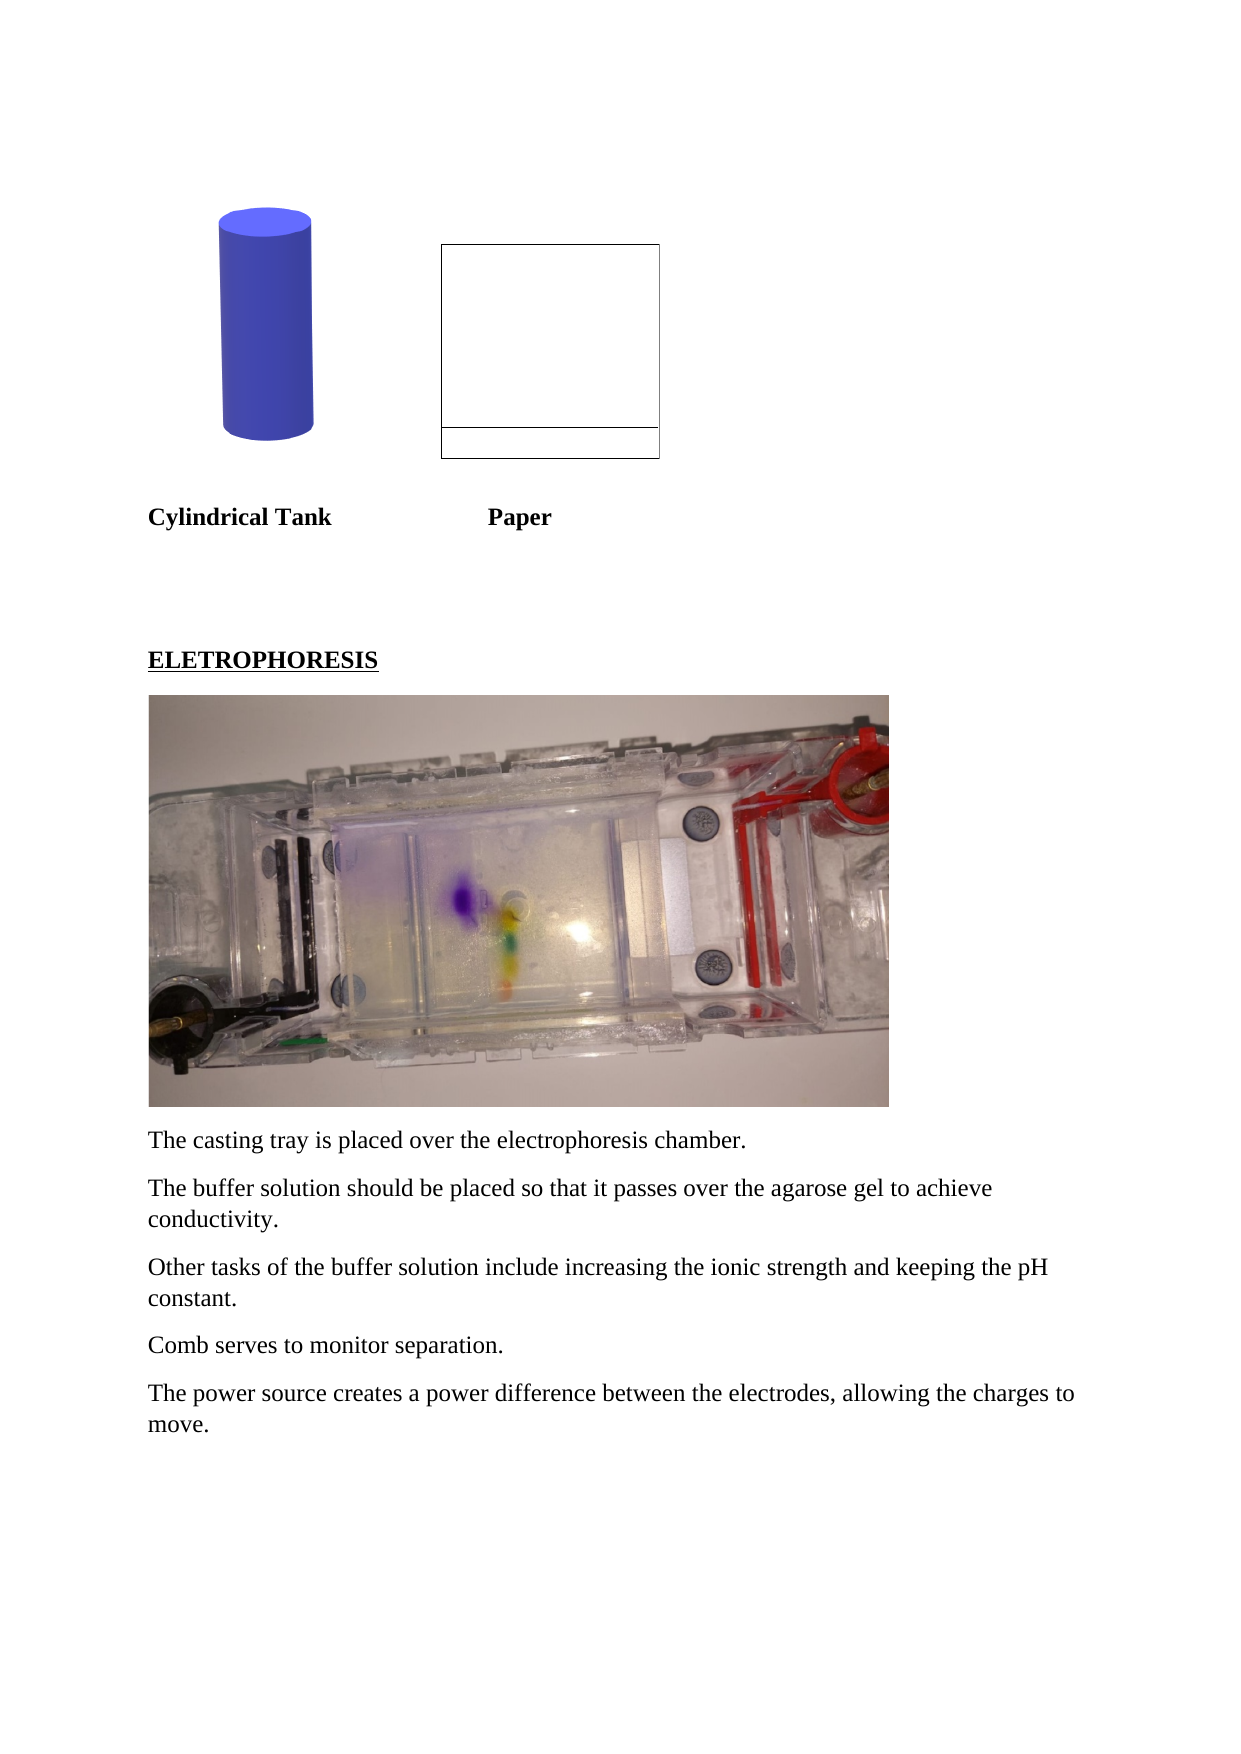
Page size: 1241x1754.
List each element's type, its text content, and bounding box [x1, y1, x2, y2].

text Comb serves to monitor separation. [148, 1330, 1093, 1359]
text The buffer solution should be placed so that it passes over the agarose gel to achieve conductivity. [148, 1173, 1093, 1233]
text Other tasks of the buffer solution include increasing the ionic strength and keeping the pH constant. [148, 1252, 1093, 1311]
text ELETROPHORESIS [148, 646, 1093, 674]
text Cylindrical Tank Paper [148, 502, 1093, 531]
text The power source creates a power difference between the electrodes, allowing the charges to move. [148, 1378, 1093, 1438]
picture [150, 695, 889, 1107]
picture [147, 147, 701, 484]
text The casting tray is placed over the electrophoresis chamber. [148, 1125, 1093, 1154]
